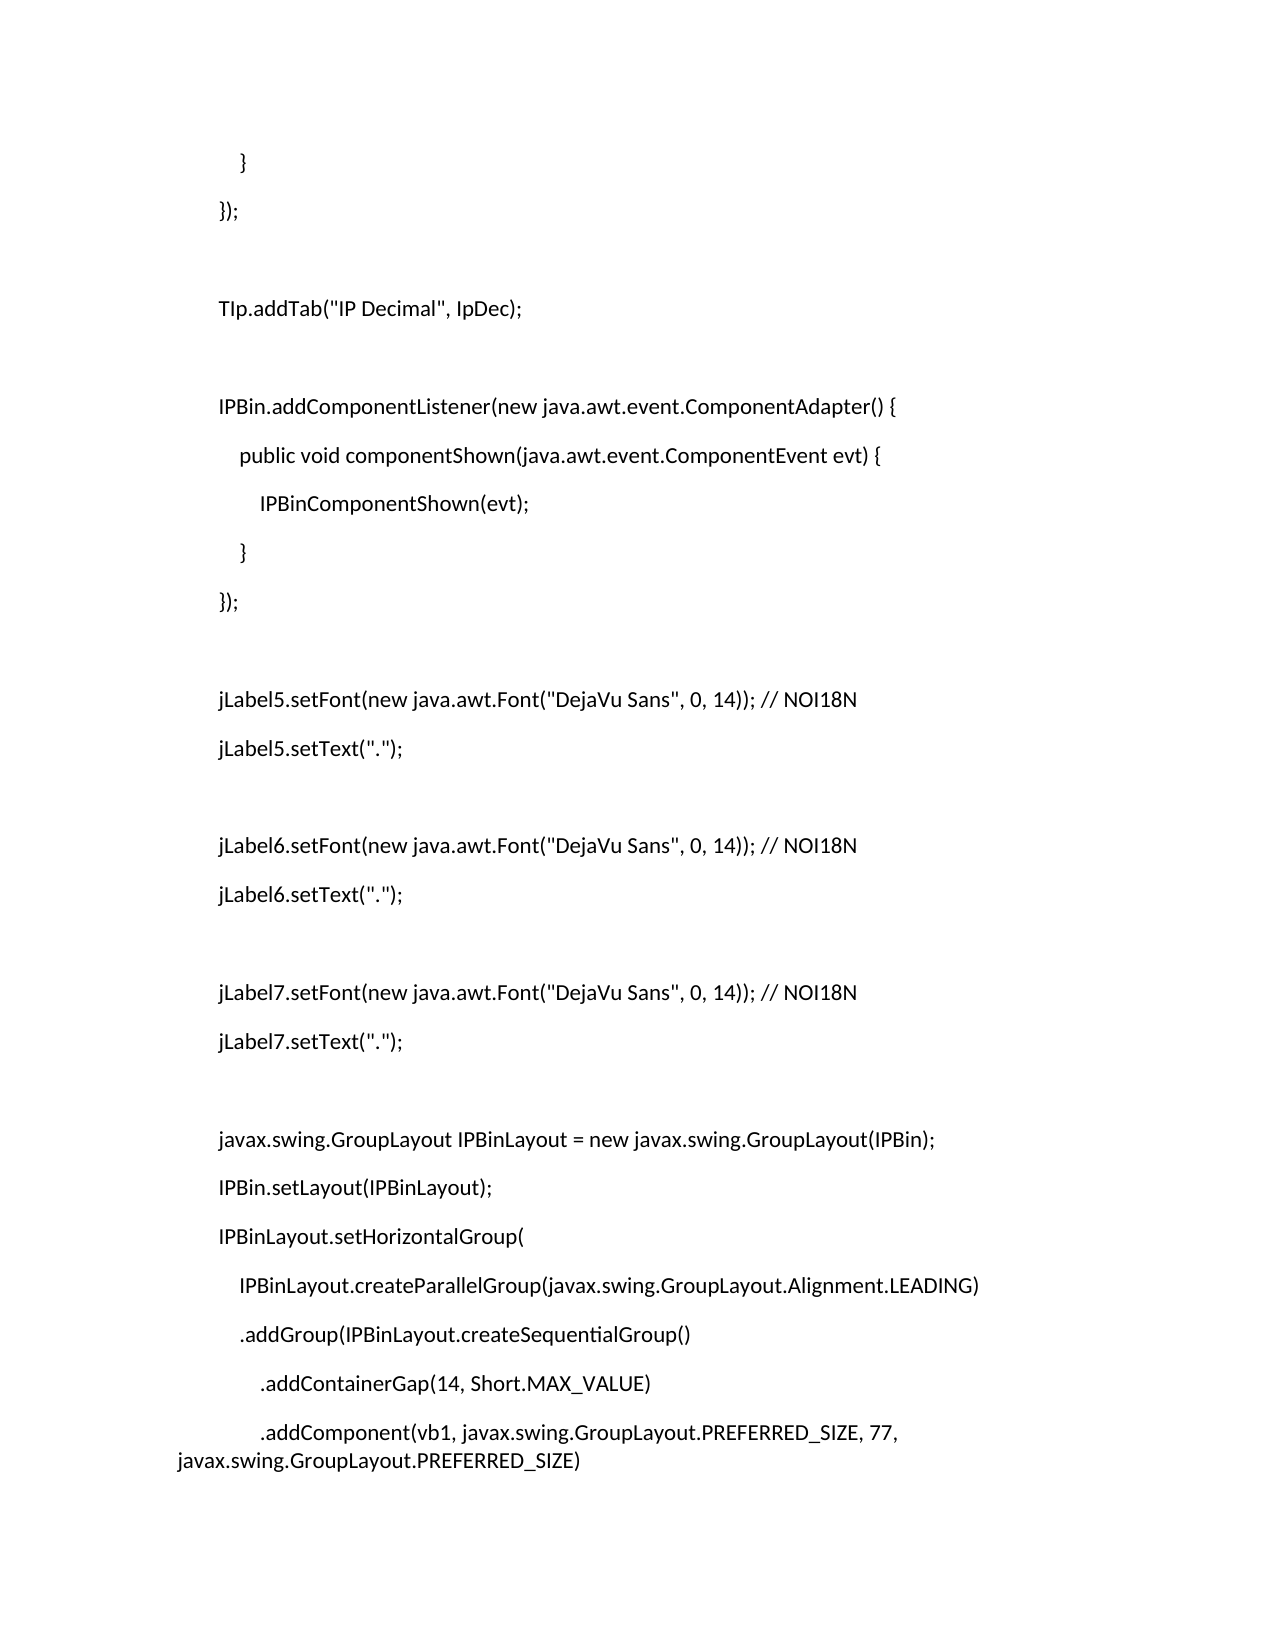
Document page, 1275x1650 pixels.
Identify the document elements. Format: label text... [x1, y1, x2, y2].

text public void componentShown(java.awt.event.ComponentEvent evt) { [177, 441, 1098, 469]
text IPBin.setLayout(IPBinLayout); [177, 1173, 1098, 1202]
text .addGroup(IPBinLayout.createSequentialGroup() [177, 1320, 1098, 1348]
text IPBin.addComponentListener(new java.awt.event.ComponentAdapter() { [177, 392, 1098, 420]
text .addComponent(vb1, javax.swing.GroupLayout.PREFERRED_SIZE, 77, javax.swing.GroupLayout.PREFERRED_SIZE) [177, 1418, 1098, 1474]
text }); [177, 587, 1098, 615]
text jLabel5.setText("."); [177, 734, 1098, 762]
text jLabel6.setFont(new java.awt.Font("DejaVu Sans", 0, 14)); // NOI18N [177, 832, 1098, 859]
text IPBinLayout.createParallelGroup(javax.swing.GroupLayout.Alignment.LEADING) [177, 1271, 1098, 1299]
text IPBinLayout.setHorizontalGroup( [177, 1222, 1098, 1250]
text }); [177, 196, 1098, 224]
text jLabel7.setText("."); [177, 1027, 1098, 1055]
text jLabel6.setText("."); [177, 880, 1098, 908]
text } [177, 148, 1098, 176]
text .addContainerGap(14, Short.MAX_VALUE) [177, 1369, 1098, 1397]
text jLabel5.setFont(new java.awt.Font("DejaVu Sans", 0, 14)); // NOI18N [177, 685, 1098, 713]
text javax.swing.GroupLayout IPBinLayout = new javax.swing.GroupLayout(IPBin); [177, 1125, 1098, 1153]
text IPBinComponentShown(evt); [177, 489, 1098, 518]
text TIp.addTab("IP Decimal", IpDec); [177, 294, 1098, 322]
text jLabel7.setFont(new java.awt.Font("DejaVu Sans", 0, 14)); // NOI18N [177, 978, 1098, 1006]
text } [177, 538, 1098, 566]
